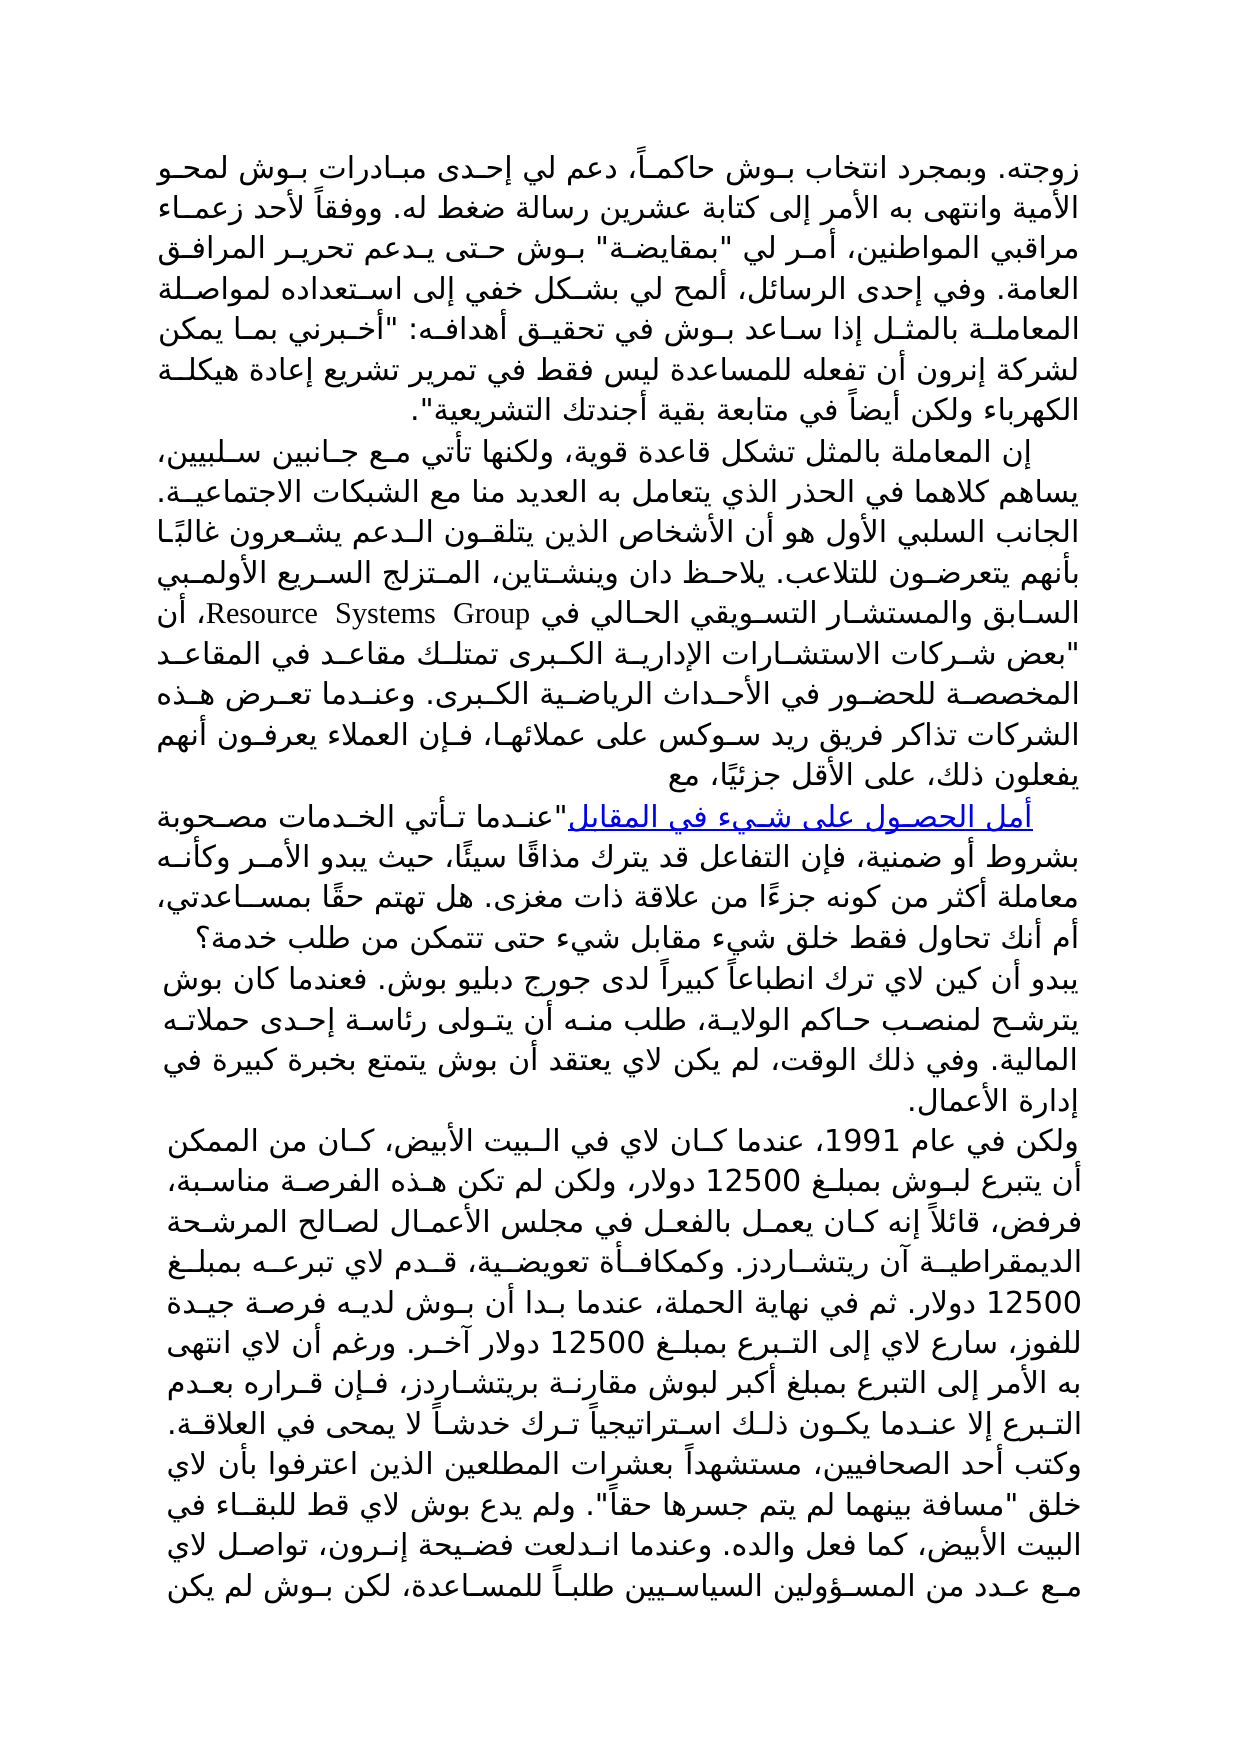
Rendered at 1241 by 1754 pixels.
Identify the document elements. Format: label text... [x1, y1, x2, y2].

text أمل الحصول على شيء في المقابل"عندما تأتي الخدمات مصحوبة بشروط أو ضمنية، فإن التفاعل قد يترك مذاقًا سيئًا، حيث يبدو الأمر وكأنه معاملة أكثر من كونه جزءًا من علاقة ذات مغزى. هل تهتم حقًا بمساعدتي، أم أنك تحاول فقط خلق شيء مقابل شيء حتى تتمكن من طلب خدمة؟ [156, 799, 1080, 955]
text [157, 150, 1080, 428]
text إن المعاملة بالمثل تشكل قاعدة قوية، ولكنها تأتي مع جانبين سلبيين، يساهم كلاهما في الحذر الذي يتعامل به العديد منا مع الشبكات الاجتماعية. الجانب السلبي الأول هو أن الأشخاص الذين يتلقون الدعم يشعرون غالبًا بأنهم يتعرضون للتلاعب. يلاحظ دان وينشتاين، المتزلج السريع الأولمبي السابق والمستشار التسويقي الحالي في Resource Systems Group، أن "بعض شركات الاستشارات الإدارية الكبرى تمتلك مقاعد في المقاعد المخصصة للحضور في الأحداث الرياضية الكبرى. وعندما تعرض هذه الشركات تذاكر فريق ريد سوكس على عملائها، فإن العملاء يعرفون أنهم يفعلون ذلك، على الأقل جزئيًا، مع [156, 434, 1080, 793]
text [166, 1123, 1082, 1603]
text يبدو أن كين لاي ترك انطباعاً كبيراً لدى جورج دبليو بوش. فعندما كان بوش يترشح لمنصب حاكم الولاية، طلب منه أن يتولى رئاسة إحدى حملاته المالية. وفي ذلك الوقت، لم يكن لاي يعتقد أن بوش يتمتع بخبرة كبيرة في إدارة الأعمال. [162, 962, 1079, 1118]
